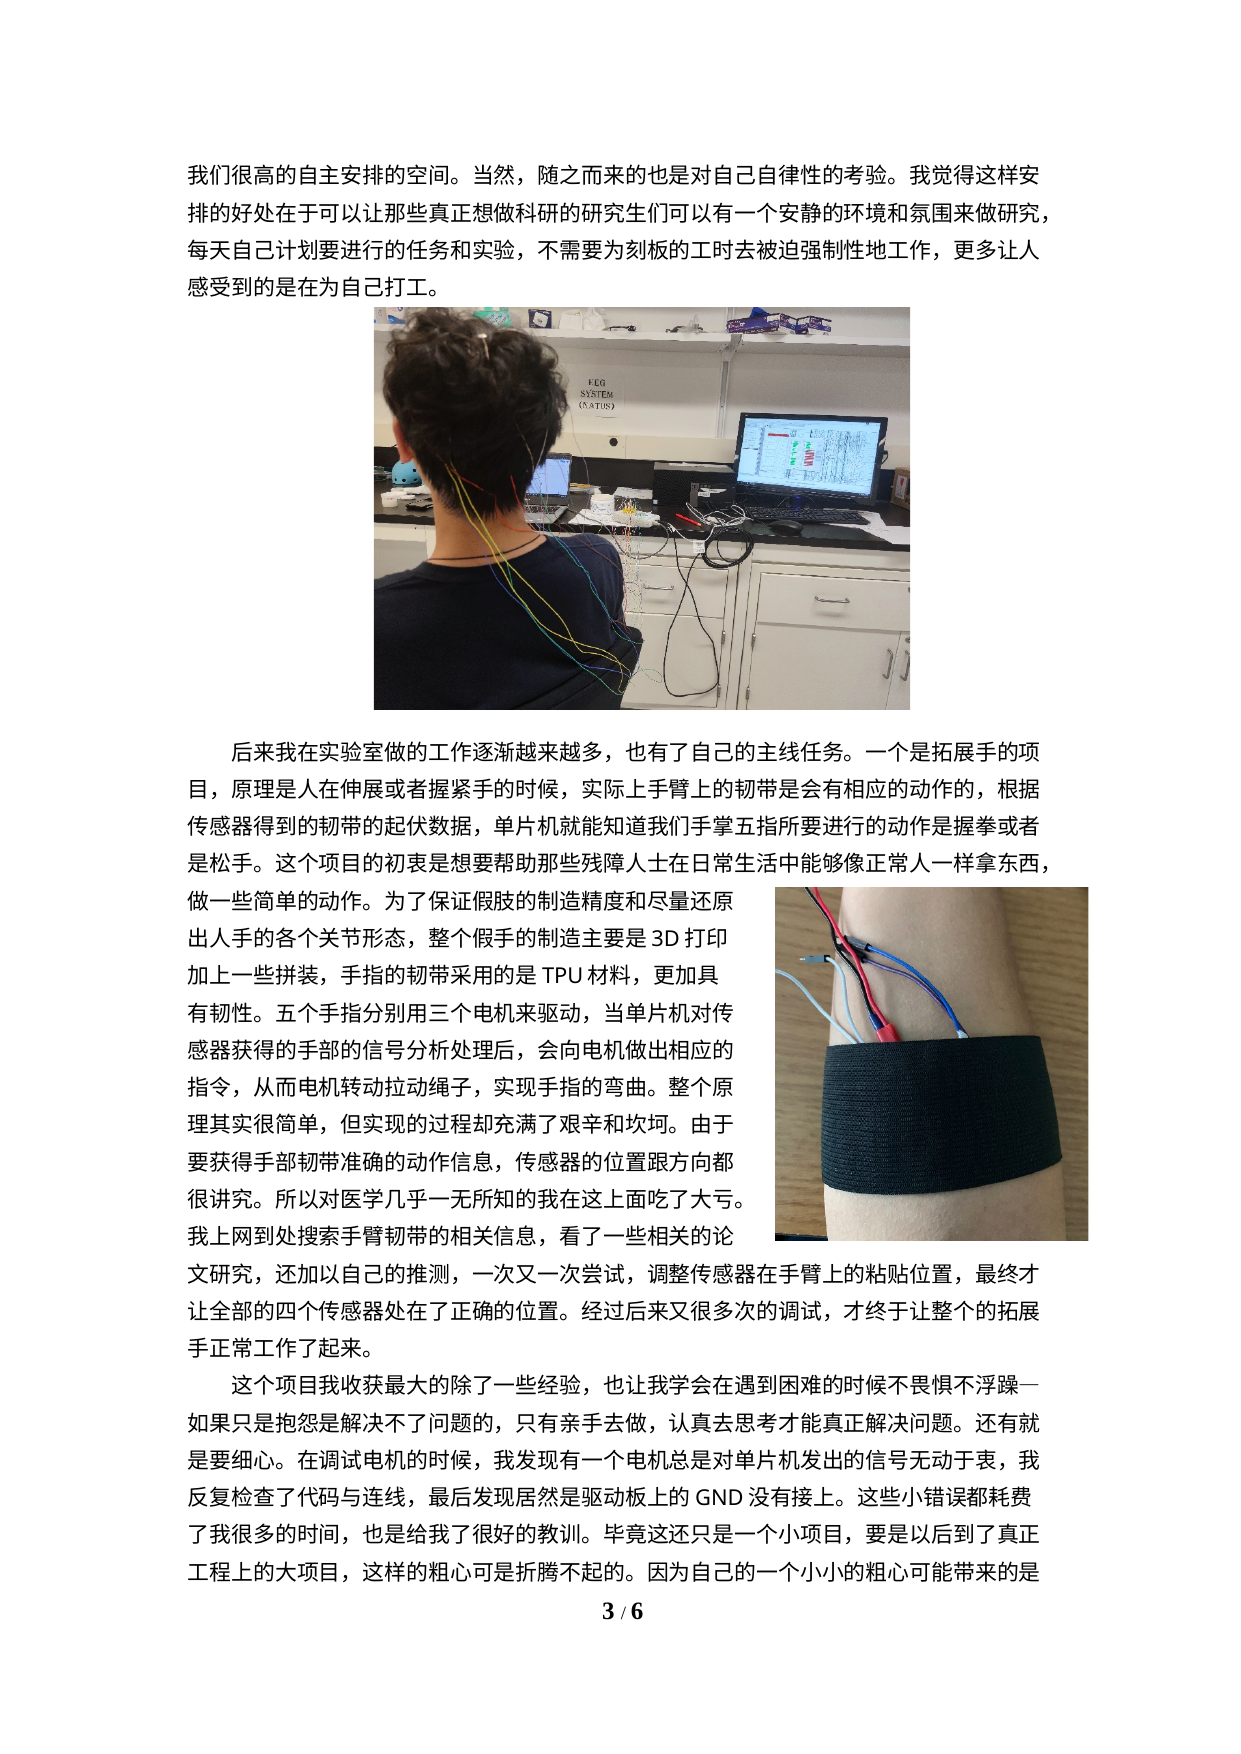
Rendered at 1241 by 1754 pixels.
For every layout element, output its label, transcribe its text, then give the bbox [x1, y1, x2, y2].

picture [373, 307, 911, 710]
text 后来我在实验室做的工作逐渐越来越多，也有了自己的主线任务。一个是拓展手的项目，原理是人在伸展或者握紧手的时候，实际上手臂上的韧带是会有相应的动作的，根据传感器得到的韧带的起伏数据，单片机就能知道我们手掌五指所要进行的动作是握拳或者是松手。这个项目的初衷是想要帮助那些残障人士在日常生活中能够像正常人一样拿东西，做一些简单的动作。为了保证假肢的制造精度和尽量还原出人手的各个关节形态，整个假手的制造主要是3D打印加上一些拼装，手指的韧带采用的是TPU材料，更加具有韧性。五个手指分别用三个电机来驱动，当单片机对传感器获得的手部的信号分析处理后，会向电机做出相应的指令，从而电机转动拉动绳子，实现手指的弯曲。整个原理其实很简单，但实现的过程却充满了艰辛和坎坷。由于要获得手部韧带准确的动作信息，传感器的位置跟方向都很讲究。所以对医学几乎一无所知的我在这上面吃了大亏。我上网到处搜索手臂韧带的相关信息，看了一些相关的论文研究，还加以自己的推测，一次又一次尝试，调整传感器在手臂上的粘贴位置，最终才让全部的四个传感器处在了正确的位置。经过后来又很多次的调试，才终于让整个的拓展手正常工作了起来。 [187, 734, 1053, 1363]
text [187, 1368, 1053, 1587]
picture [775, 887, 1089, 1241]
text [187, 158, 1053, 302]
